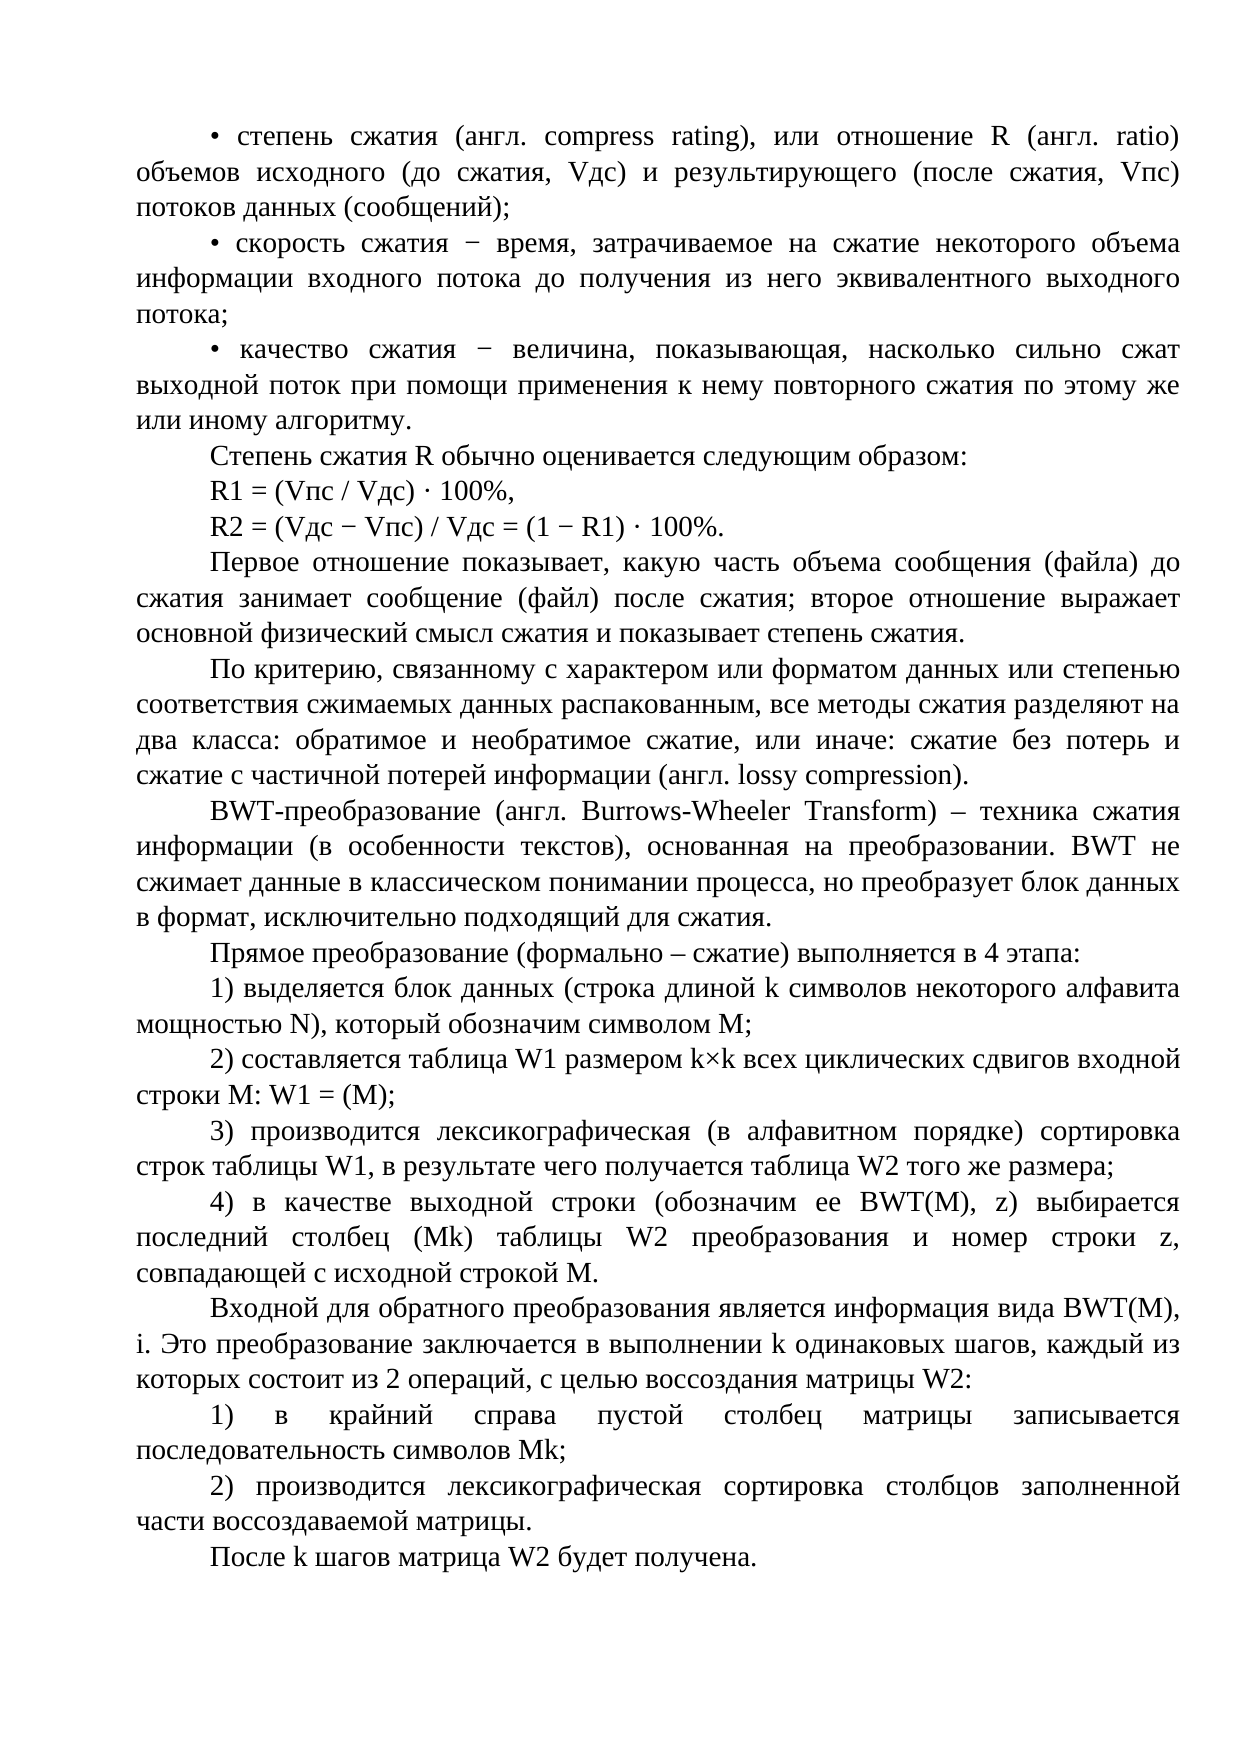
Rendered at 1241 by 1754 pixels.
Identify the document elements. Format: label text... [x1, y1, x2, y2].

text R1 = (Vпс / Vдс) · 100%, [136, 473, 1181, 507]
text 2) производится лексикографическая сортировка столбцов заполненной части воссоздаваемой матрицы. [136, 1468, 1181, 1537]
text BWT-преобразование (англ. Burrows-Wheeler Transform) – техника сжатия информации (в особенности текстов), основанная на преобразовании. BWT не сжимает данные в классическом понимании процесса, но преобразует блок данных в формат, исключительно подходящий для сжатия. [136, 793, 1181, 933]
text После k шагов матрица W2 будет получена. [136, 1539, 1181, 1572]
text Степень сжатия R обычно оценивается следующим образом: [136, 438, 1181, 471]
text • скорость сжатия − время, затрачиваемое на сжатие некоторого объема информации входного потока до получения из него эквивалентного выходного потока; [136, 225, 1181, 329]
text 1) в крайний справа пустой столбец матрицы записывается последовательность символов Мk; [136, 1397, 1181, 1466]
text 3) производится лексикографическая (в алфавитном порядке) сортировка строк таблицы W1, в результате чего получается таблица W2 того же размера; [136, 1113, 1181, 1182]
text Входной для обратного преобразования является информация вида BWT(М), i. Это преобразование заключается в выполнении k одинаковых шагов, каждый из которых состоит из 2 операций, с целью воссоздания матрицы W2: [136, 1290, 1181, 1395]
text • качество сжатия − величина, показывающая, насколько сильно сжат выходной поток при помощи применения к нему повторного сжатия по этому же или иному алгоритму. [136, 331, 1181, 436]
text Первое отношение показывает, какую часть объема сообщения (файла) до сжатия занимает сообщение (файл) после сжатия; второе отношение выражает основной физический смысл сжатия и показывает степень сжатия. [136, 544, 1181, 649]
text По критерию, связанному с характером или форматом данных или степенью соответствия сжимаемых данных распакованным, все методы сжатия разделяют на два класса: обратимое и необратимое сжатие, или иначе: сжатие без потерь и сжатие с частичной потерей информации (англ. lossy compression). [136, 651, 1181, 791]
text R2 = (Vдс − Vпс) / Vдс = (1 − R1) · 100%. [136, 509, 1181, 542]
text 1) выделяется блок данных (строка длиной k символов некоторого алфавита мощностью N), который обозначим символом М; [136, 971, 1181, 1040]
text 4) в качестве выходной строки (обозначим ее BWT(М), z) выбирается последний столбец (Мk) таблицы W2 преобразования и номер строки z, совпадающей с исходной строкой М. [136, 1184, 1181, 1288]
text Прямое преобразование (формально – сжатие) выполняется в 4 этапа: [136, 935, 1181, 969]
text • степень сжатия (англ. compress rating), или отношение R (англ. ratio) объемов исходного (до сжатия, Vдс) и результирующего (после сжатия, Vпс) потоков данных (сообщений); [136, 118, 1181, 223]
text 2) составляется таблица W1 размером k×k всех циклических сдвигов входной строки M: W1 = (M); [136, 1042, 1181, 1111]
